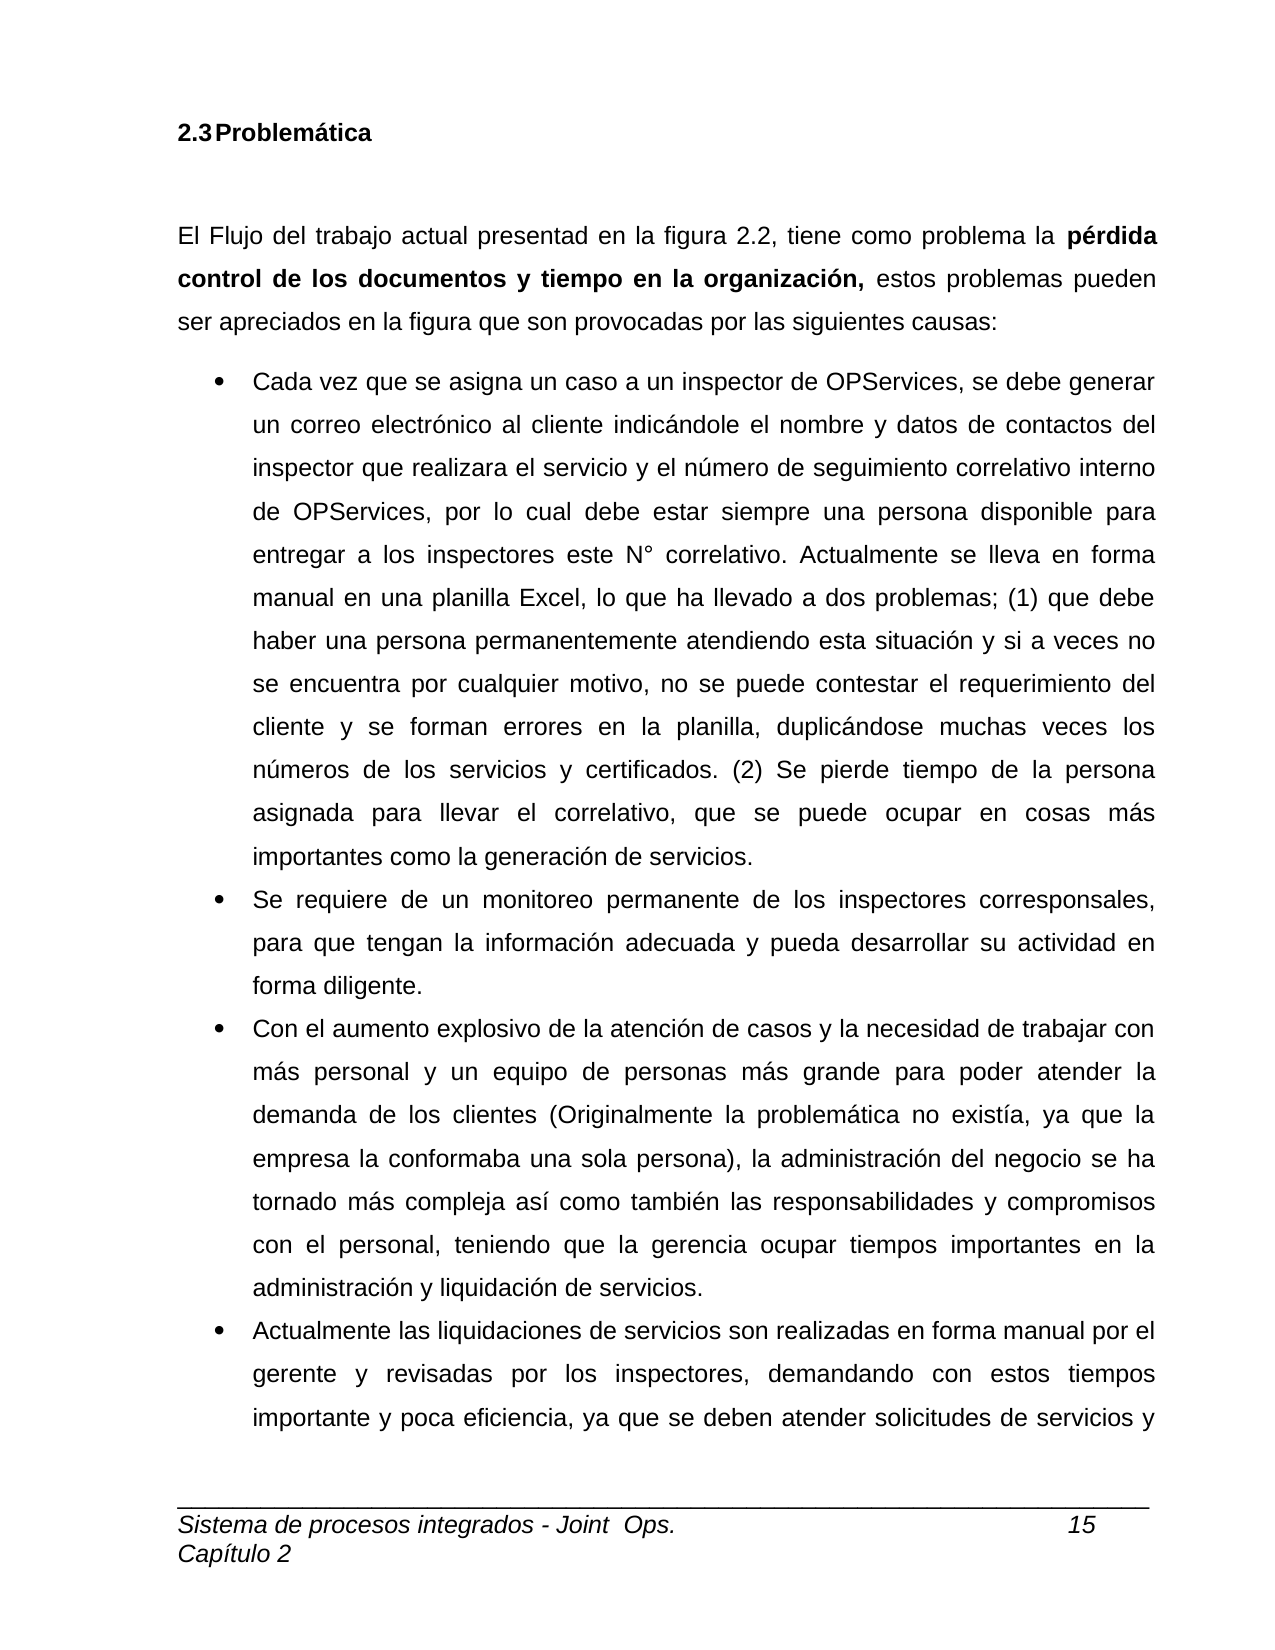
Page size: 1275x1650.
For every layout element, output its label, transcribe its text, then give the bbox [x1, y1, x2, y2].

list Cada vez que se asigna un caso a un inspector de OPServices, se debe generar un correo electrónico al cliente indicándole el nombre y datos de contactos del inspector que realizara el servicio y el número de seguimiento correlativo interno de OPServices, por lo cual debe estar siempre una persona disponible para entregar a los inspectores este N° correlativo. Actualmente se lleva en forma manual en una planilla Excel, lo que ha llevado a dos problemas; (1) que debe haber una persona permanentemente atendiendo esta situación y si a veces no se encuentra por cualquier motivo, no se puede contestar el requerimiento del cliente y se forman errores en la planilla, duplicándose muchas veces los números de los servicios y certificados. (2) Se pierde tiempo de la persona asignada para llevar el correlativo, que se puede ocupar en cosas más importantes como la generación de servicios. [215, 367, 1157, 870]
subtitle Problemática [177, 118, 1157, 147]
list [215, 1316, 1157, 1431]
list Se requiere de un monitoreo permanente de los inspectores corresponsales, para que tengan la información adecuada y pueda desarrollar su actividad en forma diligente. [215, 885, 1157, 1000]
text El Flujo del trabajo actual presentad en la figura 2.2, tiene como problema la pérdida control de los documentos y tiempo en la organización, estos problemas pueden ser apreciados en la figura que son provocadas por las siguientes causas: [177, 221, 1157, 336]
list Con el aumento explosivo de la atención de casos y la necesidad de trabajar con más personal y un equipo de personas más grande para poder atender la demanda de los clientes (Originalmente la problemática no existía, ya que la empresa la conformaba una sola persona), la administración del negocio se ha tornado más compleja así como también las responsabilidades y compromisos con el personal, teniendo que la gerencia ocupar tiempos importantes en la administración y liquidación de servicios. [215, 1014, 1157, 1302]
